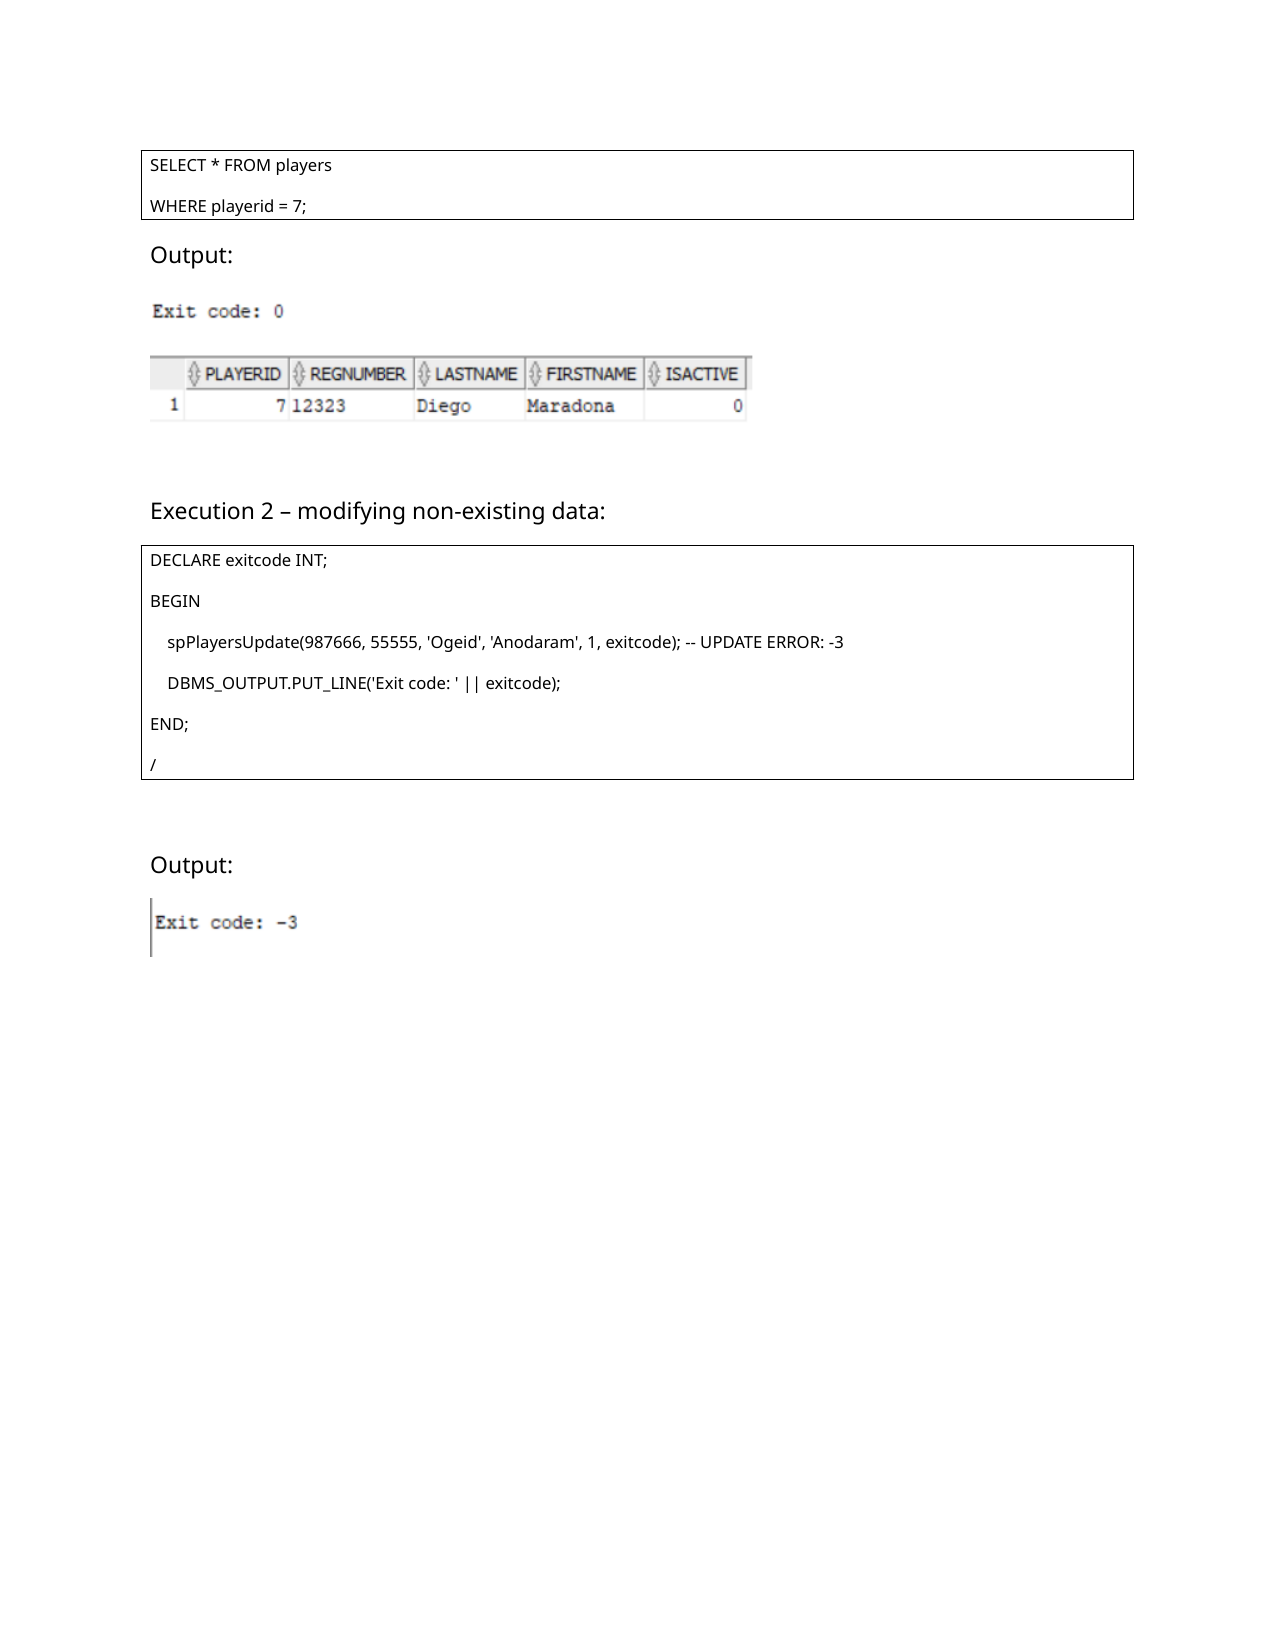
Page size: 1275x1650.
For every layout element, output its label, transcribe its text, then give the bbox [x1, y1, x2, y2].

text Output: [150, 848, 1125, 880]
text WHERE playerid = 7; [142, 191, 1133, 219]
text DBMS_OUTPUT.PUT_LINE('Exit code: ' || exitcode); [142, 668, 1133, 694]
text / [142, 751, 1133, 779]
text spPlayersUpdate(987666, 55555, 'Ogeid', 'Anodaram', 1, exitcode); -- UPDATE ERROR: -3 [142, 627, 1133, 653]
text SELECT * FROM players [142, 151, 1133, 176]
text Execution 2 – modifying non-existing data: [150, 494, 1125, 526]
text BEGIN [142, 586, 1133, 612]
text END; [142, 709, 1133, 735]
text DECLARE exitcode INT; [142, 546, 1133, 571]
text Output: [150, 238, 1125, 270]
picture [150, 898, 365, 957]
picture [150, 355, 753, 426]
picture [150, 288, 329, 337]
